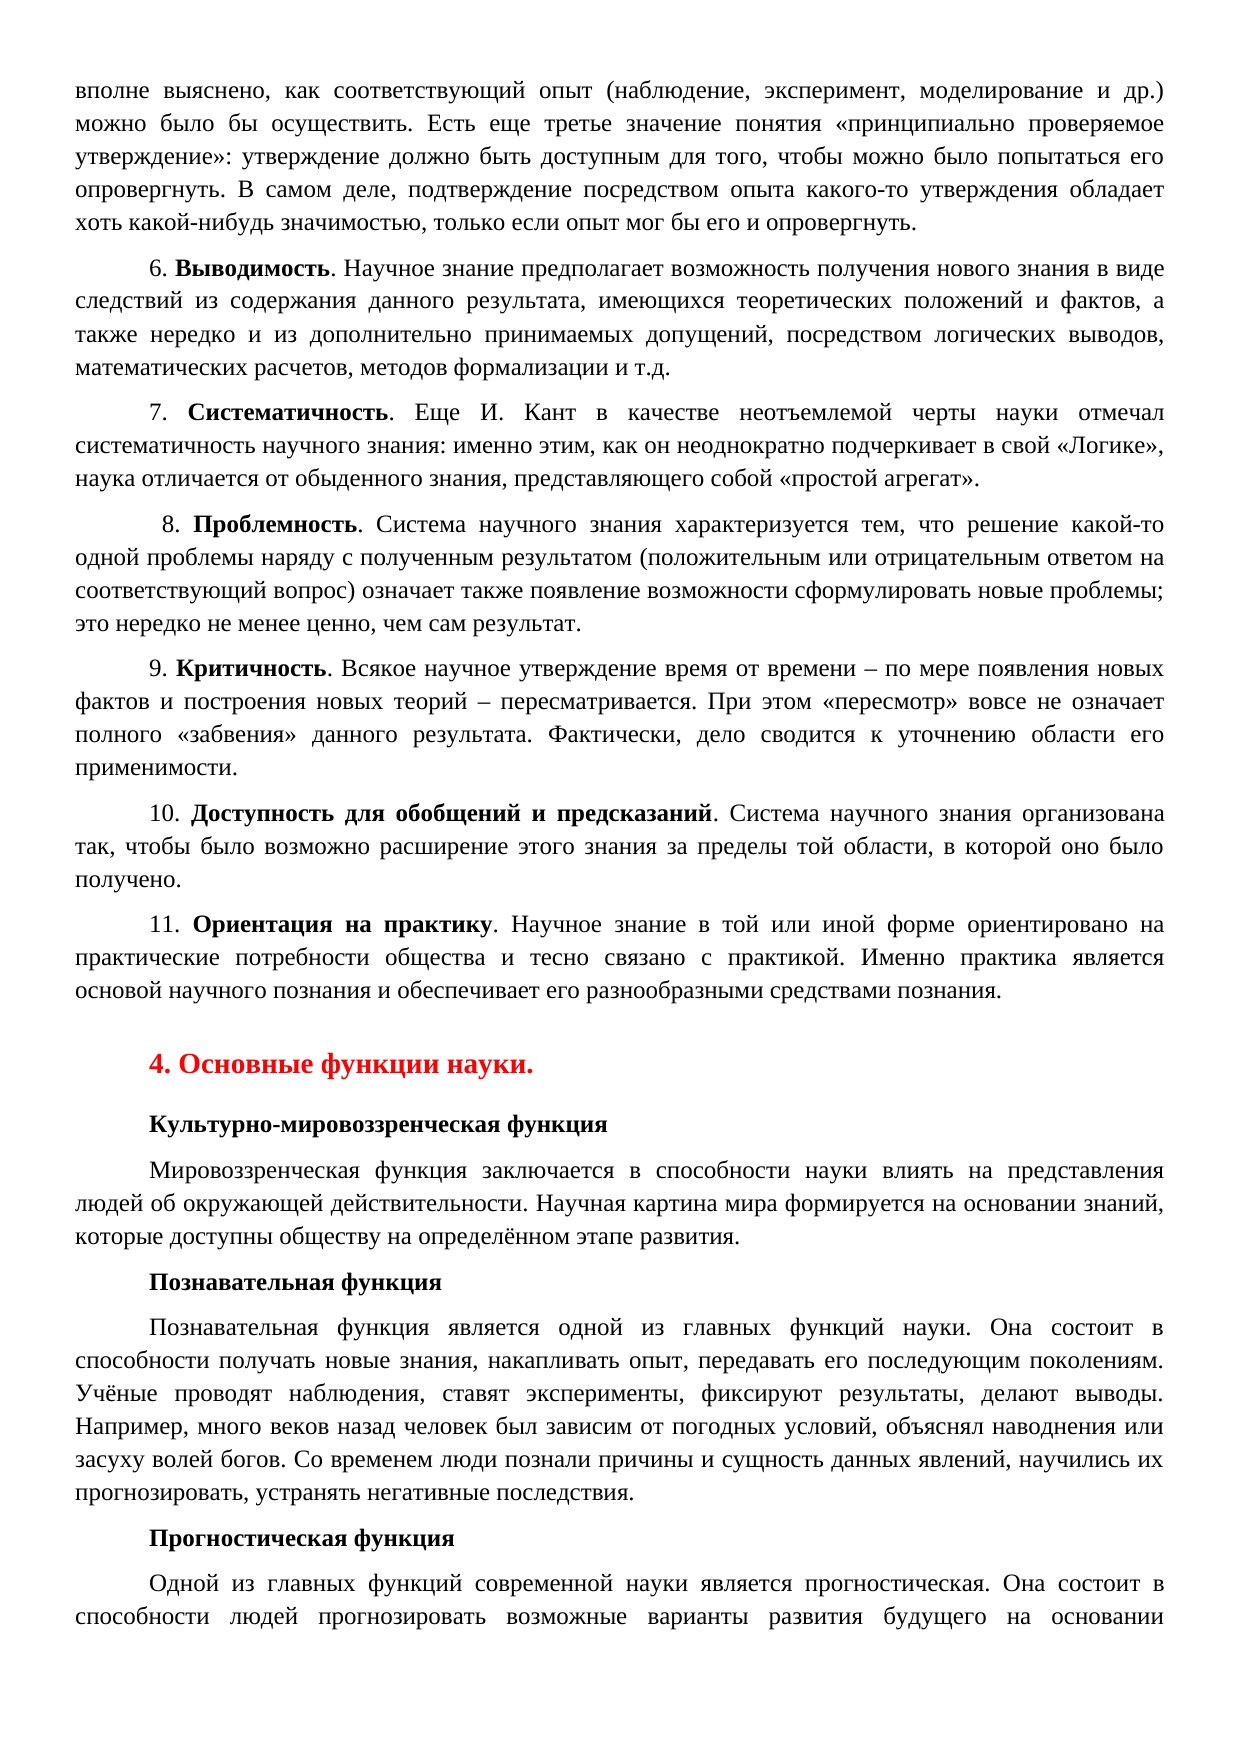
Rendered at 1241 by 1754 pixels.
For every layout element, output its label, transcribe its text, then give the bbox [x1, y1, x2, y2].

text 6. Выводимость. Научное знание предполагает возможность получения нового знания в виде следствий из содержания данного результата, имеющихся теоретических положений и фактов, а также нередко и из дополнительно принимаемых допущений, посредством логических выводов, математических расчетов, методов формализации и т.д. [75, 253, 1165, 380]
subtitle 4. Основные функции науки. [75, 1046, 1165, 1079]
text 11. Ориентация на практику. Научное знание в той или иной форме ориентировано на практические потребности общества и тесно связано с практикой. Именно практика является основой научного познания и обеспечивает его разнообразными средствами познания. [75, 909, 1165, 1004]
text 7. Систематичность. Еще И. Кант в качестве неотъемлемой черты науки отмечал систематичность научного знания: именно этим, как он неоднократно подчеркивает в свой «Логике», наука отличается от обыденного знания, представляющего собой «простой агрегат». [75, 397, 1165, 492]
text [75, 1568, 1165, 1630]
text 10. Доступность для обобщений и предсказаний. Система научного знания организована так, чтобы было возможно расширение этого знания за пределы той области, в которой оно было получено. [75, 798, 1165, 893]
text Познавательная функция [75, 1267, 1165, 1295]
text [75, 75, 1165, 236]
text 8. Проблемность. Система научного знания характеризуется тем, что решение какой-то одной проблемы наряду с полученным результатом (положительным или отрицательным ответом на соответствующий вопрос) означает также появление возможности сформулировать новые проблемы; это нередко не менее ценно, чем сам результат. [75, 509, 1165, 637]
text Познавательная функция является одной из главных функций науки. Она состоит в способности получать новые знания, накапливать опыт, передавать его последующим поколениям. Учёные проводят наблюдения, ставят эксперименты, фиксируют результаты, делают выводы. Например, много веков назад человек был зависим от погодных условий, объяснял наводнения или засуху волей богов. Со временем люди познали причины и сущность данных явлений, научились их прогнозировать, устранять негативные последствия. [75, 1312, 1165, 1506]
text Культурно-мировоззренческая функция [75, 1109, 1165, 1138]
text Прогностическая функция [75, 1523, 1165, 1552]
text Мировоззренческая функция заключается в способности науки влиять на представления людей об окружающей действительности. Научная картина мира формируется на основании знаний, которые доступны обществу на определённом этапе развития. [75, 1155, 1165, 1250]
text 9. Критичность. Всякое научное утверждение время от времени – по мере появления новых фактов и построения новых теорий – пересматривается. При этом «пересмотр» вовсе не означает полного «забвения» данного результата. Фактически, дело сводится к уточнению области его применимости. [75, 653, 1165, 781]
